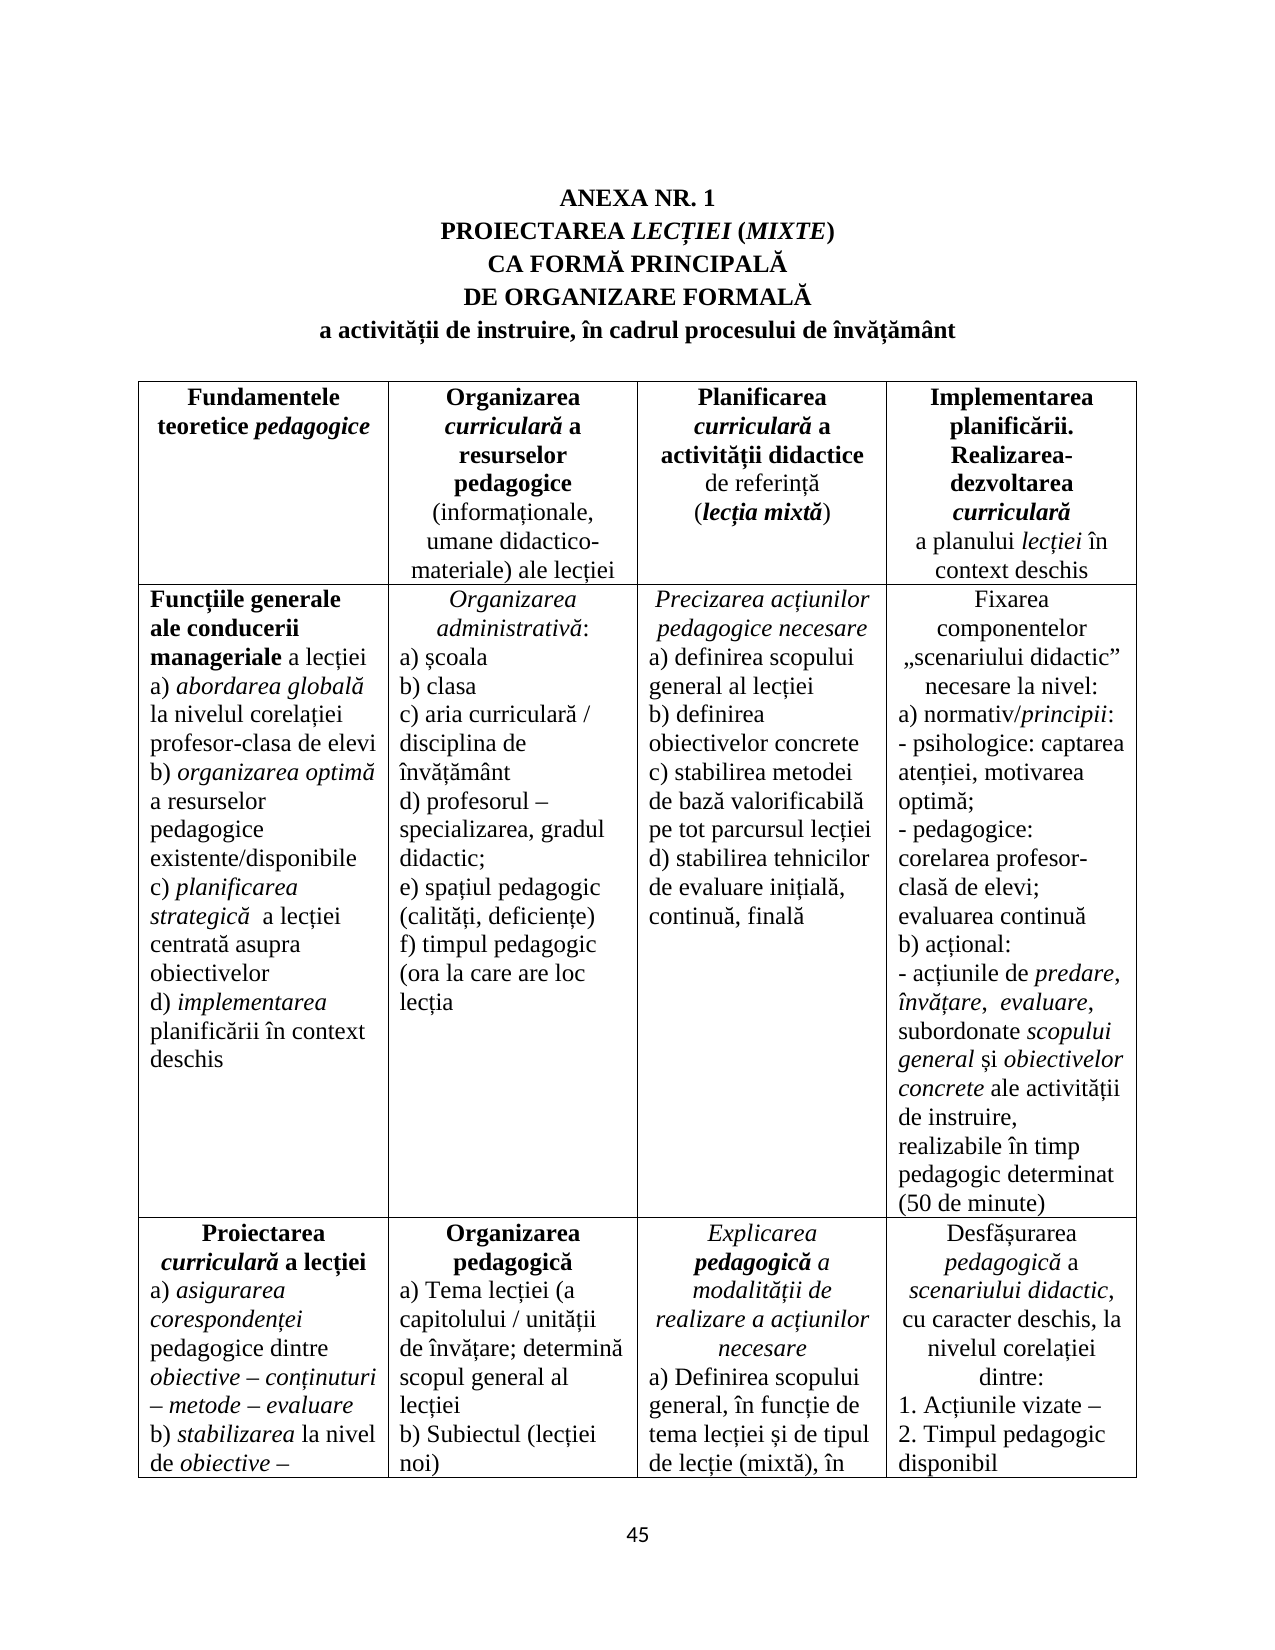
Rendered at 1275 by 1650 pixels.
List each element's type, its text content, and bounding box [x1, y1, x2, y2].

text PROIECTAREA LECȚIEI (MIXTE) [150, 216, 1125, 245]
table_header Implementarea planificării. Realizarea-dezvoltarea curriculară a planului lecției în context deschis [887, 382, 1136, 583]
table_header Planificarea curriculară a activității didactice de referință (lecția mixtă) [638, 382, 886, 583]
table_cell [389, 1218, 637, 1477]
table_cell Fixarea componentelor „scenariului didactic” necesare la nivel: a) normativ/principii: - psihologice: captarea atenției, motivarea optimă; - pedagogice: corelarea profesor-clasă de elevi; evaluarea continuă b) acțional: - acțiunile de predare, învățare, evaluare, subordonate scopului general și obiectivelor concrete ale activității de instruire, realizabile în timp pedagogic determinat (50 de minute) [887, 585, 1136, 1217]
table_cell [638, 1218, 886, 1477]
table_cell Precizarea acțiunilor pedagogice necesare a) definirea scopului general al lecției b) definirea obiectivelor concrete c) stabilirea metodei de bază valorificabilă pe tot parcursul lecției d) stabilirea tehnicilor de evaluare inițială, continuă, finală [638, 585, 886, 1217]
text CA FORMĂ PRINCIPALĂ [150, 249, 1125, 278]
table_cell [139, 1218, 388, 1477]
table_header Organizarea curriculară a resurselor pedagogice (informaționale, umane didactico-materiale) ale lecției [389, 382, 637, 583]
table_header Fundamentele teoretice pedagogice [139, 382, 388, 583]
text ANEXA NR. 1 [150, 183, 1125, 212]
text DE ORGANIZARE FORMALĂ [150, 282, 1125, 311]
text a activității de instruire, în cadrul procesului de învățământ [150, 315, 1125, 344]
table_cell Organizarea administrativă: a) școala b) clasa c) aria curriculară / disciplina de învățământ d) profesorul – specializarea, gradul didactic; e) spațiul pedagogic (calități, deficiențe) f) timpul pedagogic (ora la care are loc lecția [389, 585, 637, 1217]
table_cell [887, 1218, 1136, 1477]
table_cell Funcțiile generale ale conducerii manageriale a lecției a) abordarea globală la nivelul corelației profesor-clasa de elevi b) organizarea optimă a resurselor pedagogice existente/disponibile c) planificarea strategică a lecției centrată asupra obiectivelor d) implementarea planificării în context deschis [139, 585, 388, 1217]
